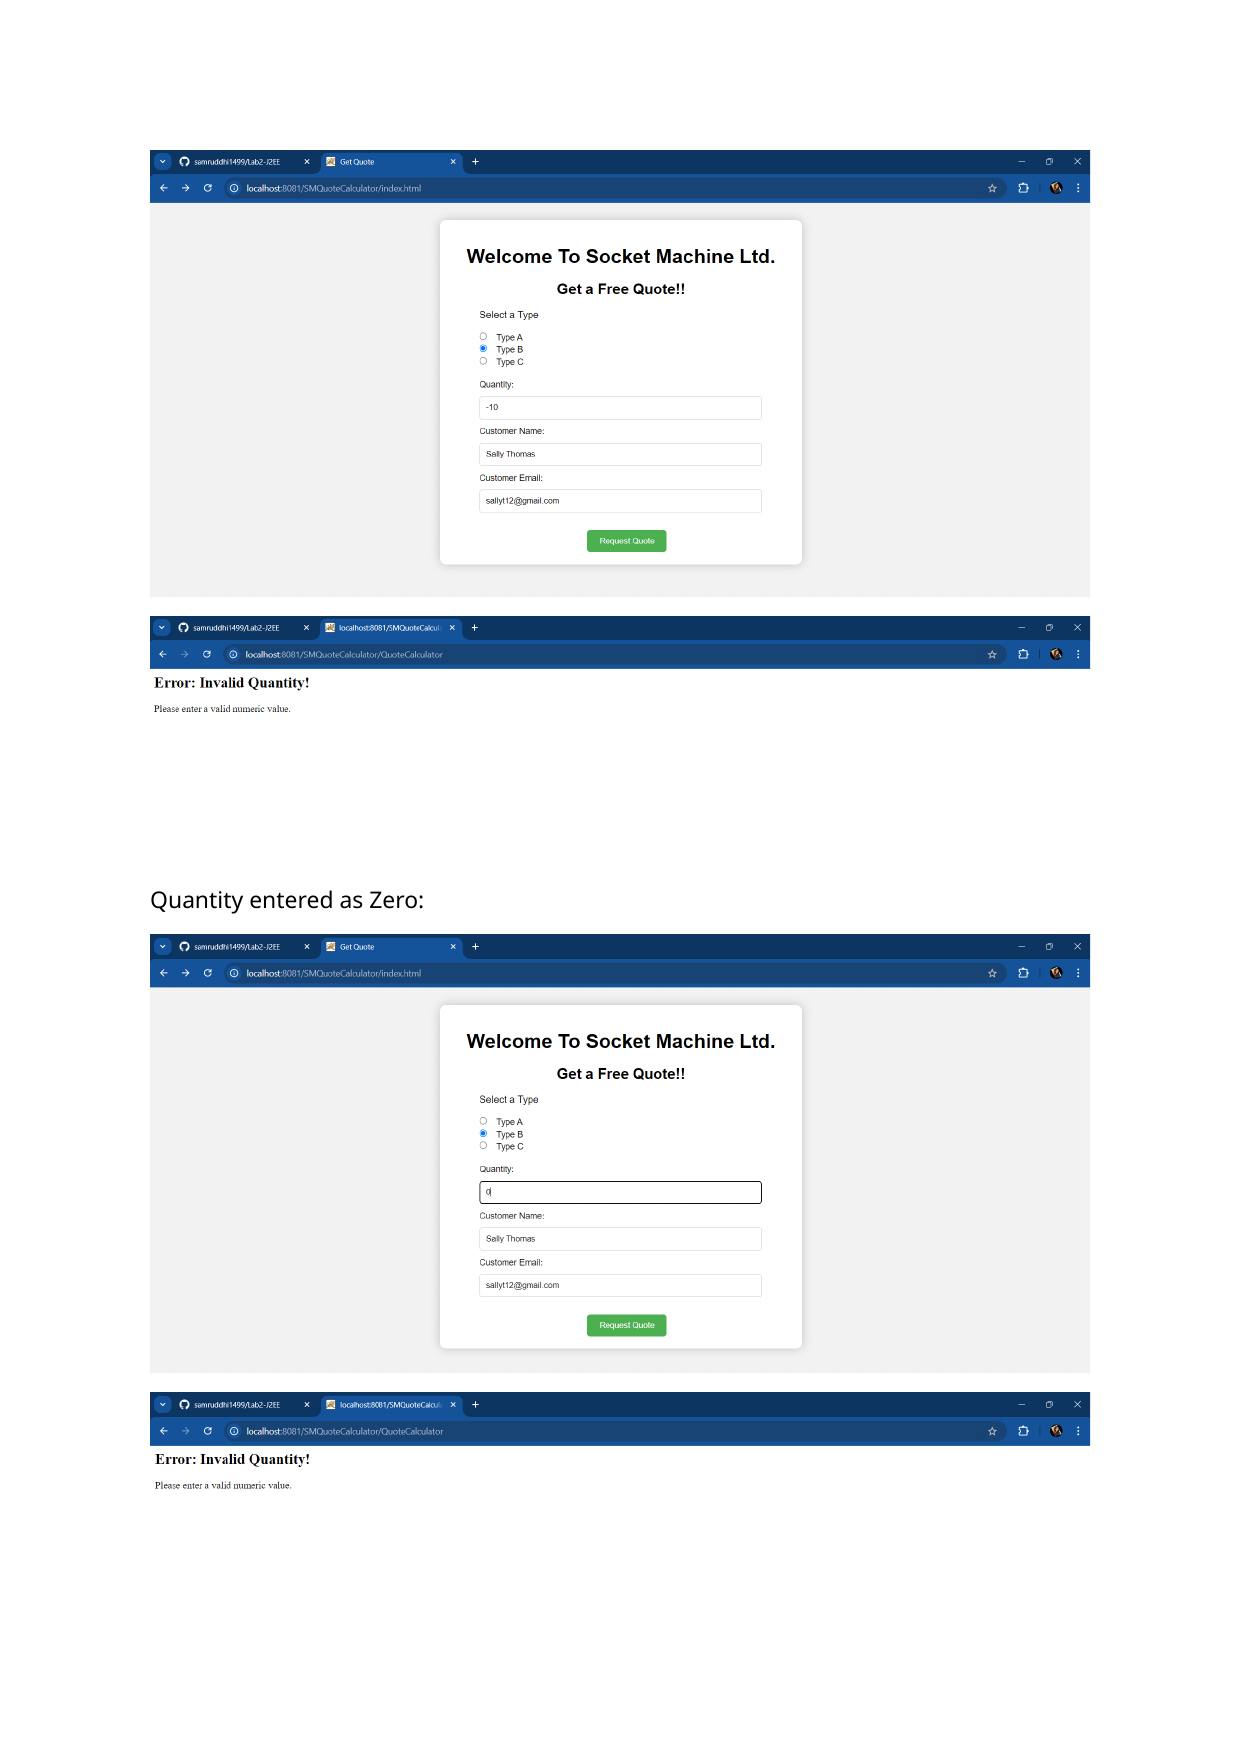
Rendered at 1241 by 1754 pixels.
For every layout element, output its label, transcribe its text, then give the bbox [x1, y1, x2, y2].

picture [150, 1392, 1091, 1598]
picture [150, 616, 1091, 815]
picture [150, 934, 1091, 1373]
picture [150, 150, 1091, 597]
text Quantity entered as Zero: [150, 884, 1090, 915]
